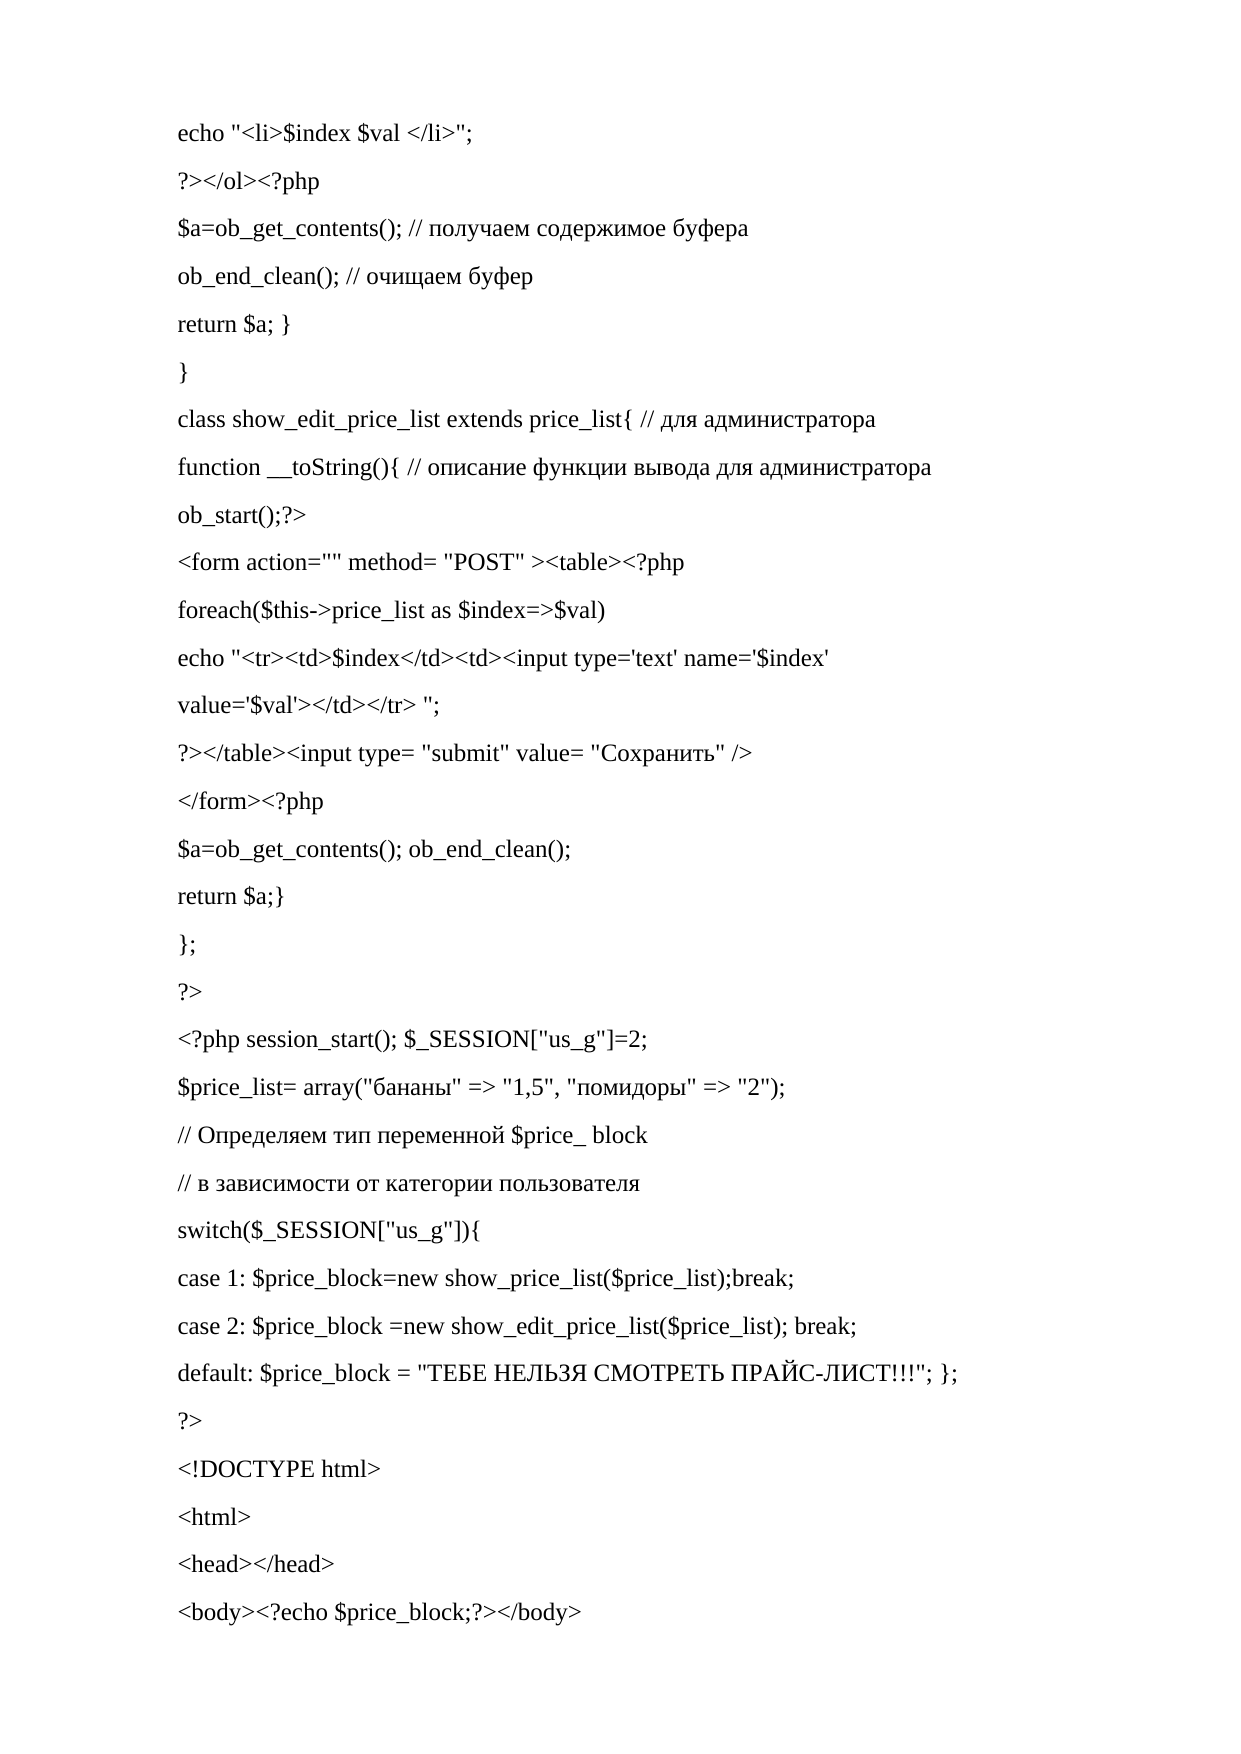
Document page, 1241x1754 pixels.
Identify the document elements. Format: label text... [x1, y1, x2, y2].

text ?> [177, 1406, 1152, 1435]
text </form><?php [177, 786, 1152, 815]
text foreach($this->price_list as $index=>$val) [177, 595, 1152, 624]
text <head></head> [177, 1549, 1152, 1578]
text ob_start();?> [177, 500, 1152, 528]
text value='$val'></td></tr> "; [177, 691, 1152, 719]
text ?></table><input type= "submit" value= "Сохранить" /> [177, 738, 1152, 767]
text function __toString(){ // описание функции вывода для администратора [177, 452, 1152, 481]
text $a=ob_get_contents(); ob_end_clean(); [177, 834, 1152, 862]
text switch($_SESSION["us_g"]){ [177, 1215, 1152, 1244]
text case 2: $price_block =new show_edit_price_list($price_list); break; [177, 1311, 1152, 1339]
text } [177, 357, 1152, 385]
text <?php session_start(); $_SESSION["us_g"]=2; [177, 1024, 1152, 1053]
text <!DOCTYPE html> [177, 1454, 1152, 1483]
text // Определяем тип переменной $price_ block [177, 1120, 1152, 1149]
text ?></ol><?php [177, 166, 1152, 194]
text ob_end_clean(); // очищаем буфер [177, 261, 1152, 290]
text }; [177, 929, 1152, 958]
text // в зависимости от категории пользователя [177, 1168, 1152, 1196]
text case 1: $price_block=new show_price_list($price_list);break; [177, 1263, 1152, 1292]
text echo "<tr><td>$index</td><td><input type='text' name='$index' [177, 643, 1152, 672]
text <body><?echo $price_block;?></body> [177, 1597, 1152, 1626]
text return $a; } [177, 309, 1152, 338]
text ?> [177, 977, 1152, 1006]
text $price_list= array("бананы" => "1,5", "помидоры" => "2"); [177, 1072, 1152, 1101]
text class show_edit_price_list extends price_list{ // для администратора [177, 404, 1152, 433]
text $a=ob_get_contents(); // получаем содержимое буфера [177, 213, 1152, 242]
text <html> [177, 1502, 1152, 1530]
text echo "<li>$index $val </li>"; [177, 118, 1152, 147]
text default: $price_block = "ТЕБЕ НЕЛЬЗЯ СМОТРЕТЬ ПРАЙС-ЛИСТ!!!"; }; [177, 1358, 1152, 1387]
text <form action="" method= "POST" ><table><?php [177, 547, 1152, 576]
text return $a;} [177, 881, 1152, 910]
